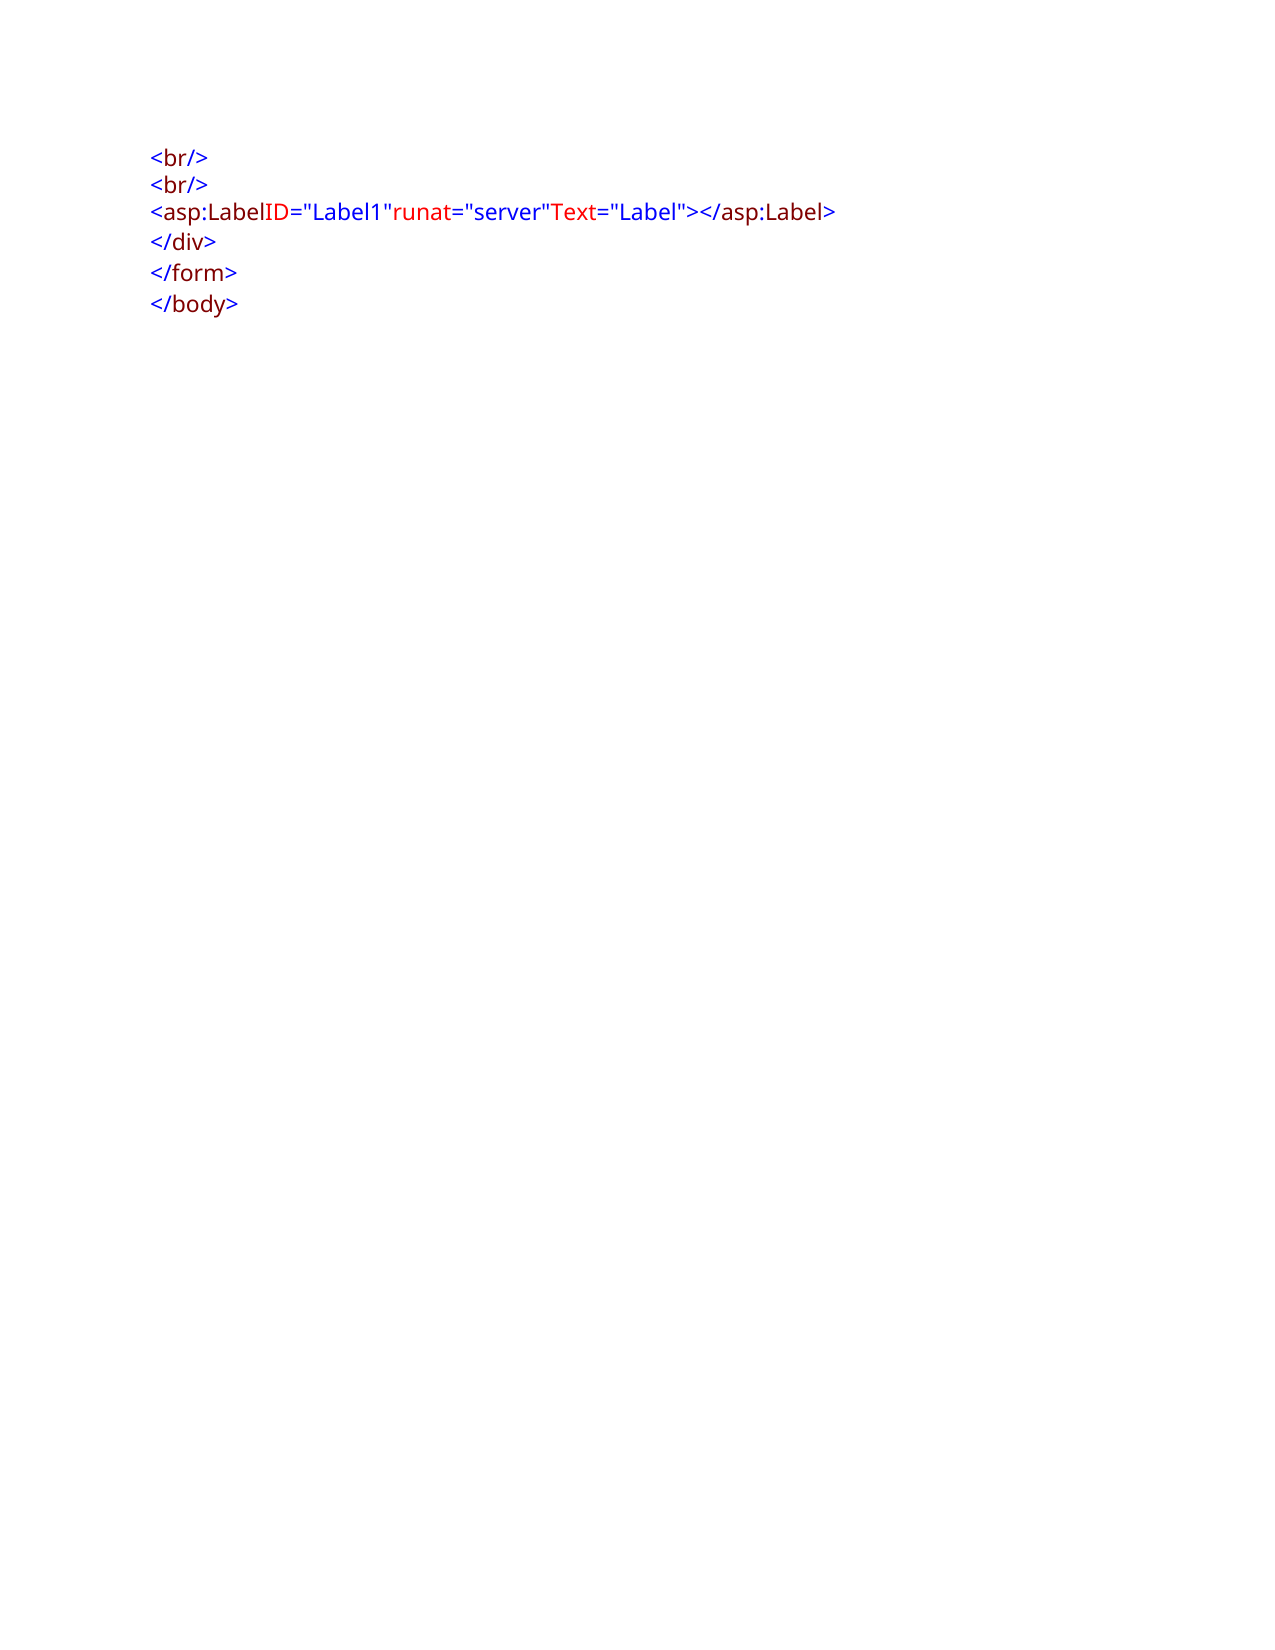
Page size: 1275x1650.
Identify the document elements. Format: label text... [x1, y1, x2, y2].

text </body> [150, 288, 1142, 320]
text </form> [150, 257, 1142, 288]
text <br/> [150, 173, 1142, 199]
text </div> [150, 226, 1142, 257]
text <asp:LabelID="Label1"runat="server"Text="Label"></asp:Label> [150, 199, 1142, 225]
text <br/> [150, 142, 1142, 173]
